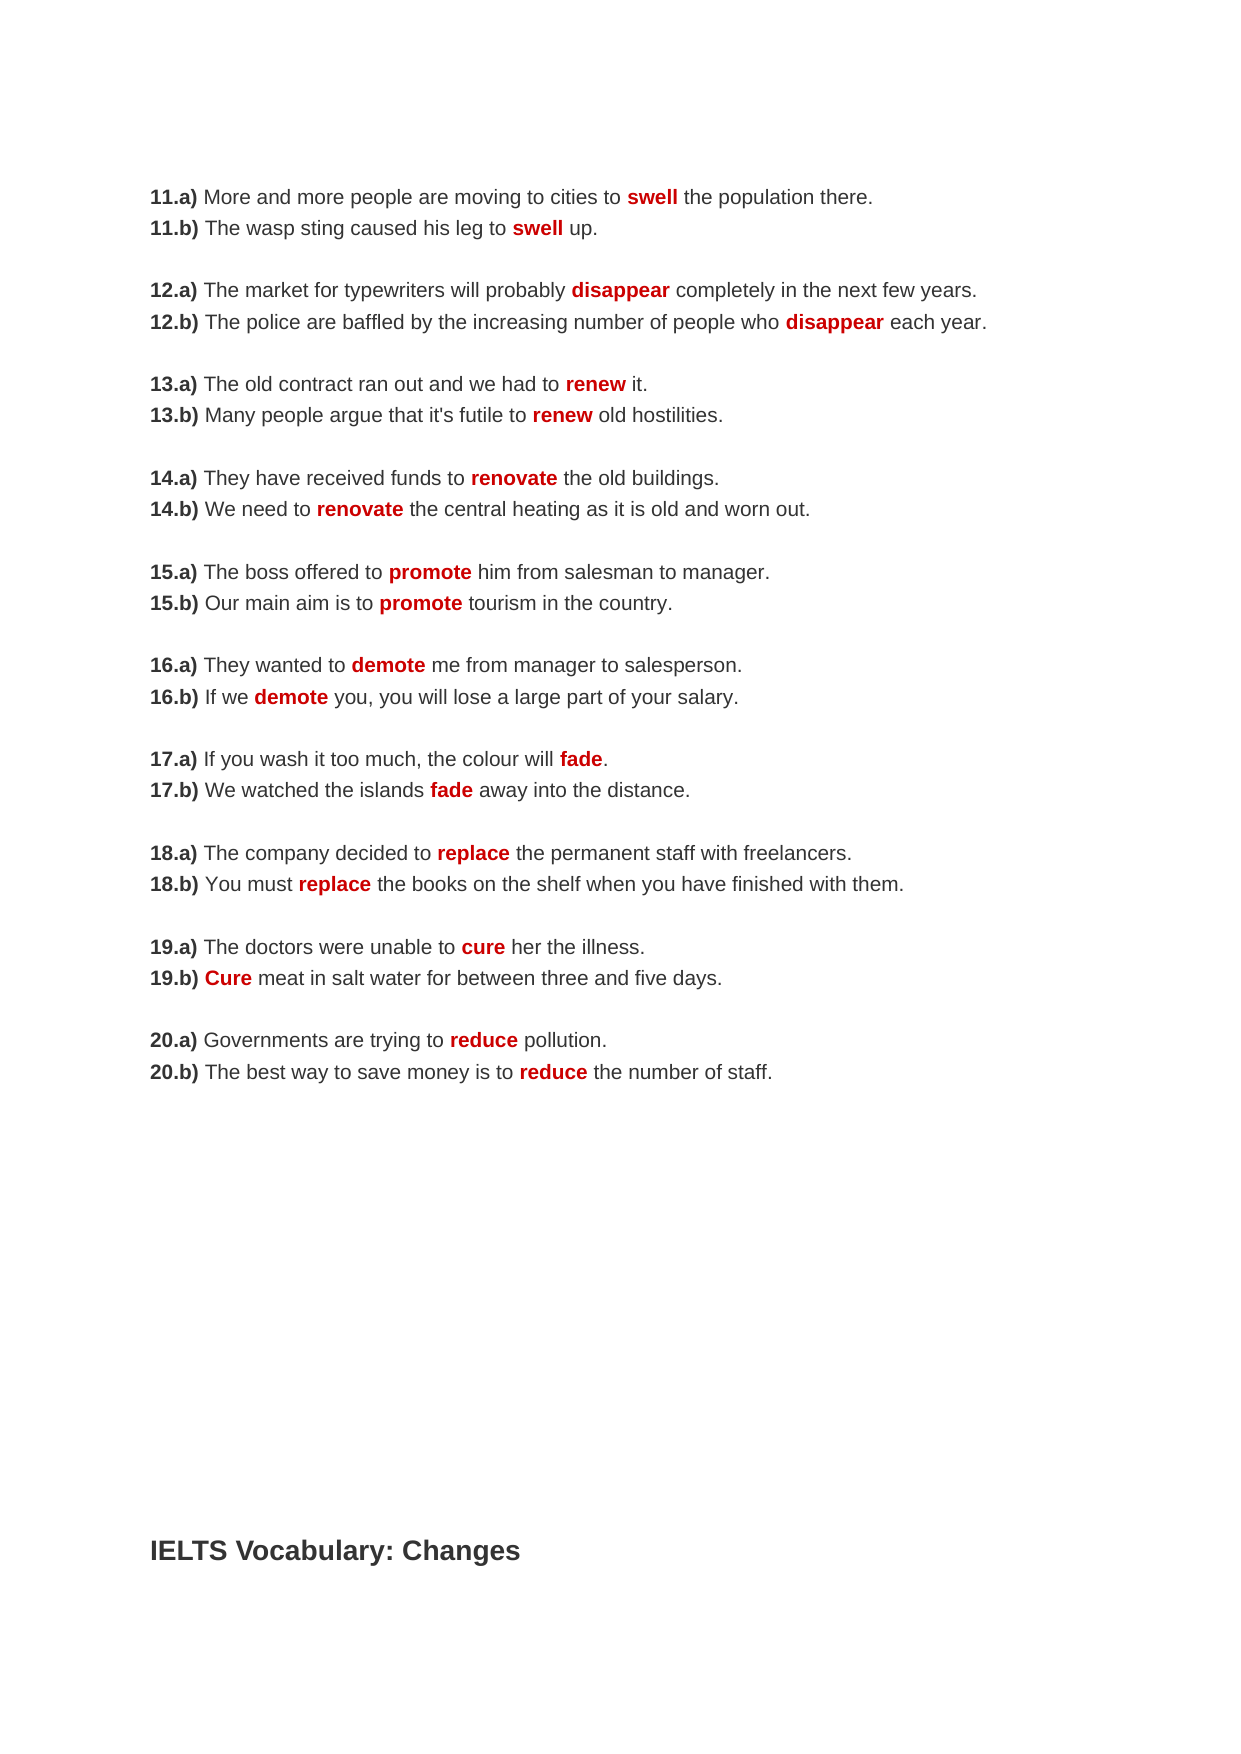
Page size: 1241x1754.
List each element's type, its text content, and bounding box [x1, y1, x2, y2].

text 13.a) The old contract ran out and we had to renew it. 13.b) Many people argue that it's futile to renew old hostilities. [150, 365, 1090, 427]
text 16.a) They wanted to demote me from manager to salesperson. 16.b) If we demote you, you will lose a large part of your salary. [150, 646, 1090, 708]
text 19.a) The doctors were unable to cure her the illness. 19.b) Cure meat in salt water for between three and five days. [150, 927, 1090, 990]
text 15.a) The boss offered to promote him from salesman to manager. 15.b) Our main aim is to promote tourism in the country. [150, 552, 1090, 615]
text 17.a) If you wash it too much, the colour will fade. 17.b) We watched the islands fade away into the distance. [150, 740, 1090, 802]
text 12.a) The market for typewriters will probably disappear completely in the next few years. 12.b) The police are baffled by the increasing number of people who disappear each year. [150, 271, 1090, 333]
text 11.a) More and more people are moving to cities to swell the population there. 11.b) The wasp sting caused his leg to swell up. [150, 177, 1090, 240]
text 18.a) The company decided to replace the permanent staff with freelancers. 18.b) You must replace the books on the shelf when you have finished with them. [150, 833, 1090, 896]
text IELTS Vocabulary: Changes [150, 1534, 1090, 1566]
text 20.a) Governments are trying to reduce pollution. 20.b) The best way to save money is to reduce the number of staff. [150, 1021, 1090, 1083]
text 14.a) They have received funds to renovate the old buildings. 14.b) We need to renovate the central heating as it is old and worn out. [150, 458, 1090, 521]
